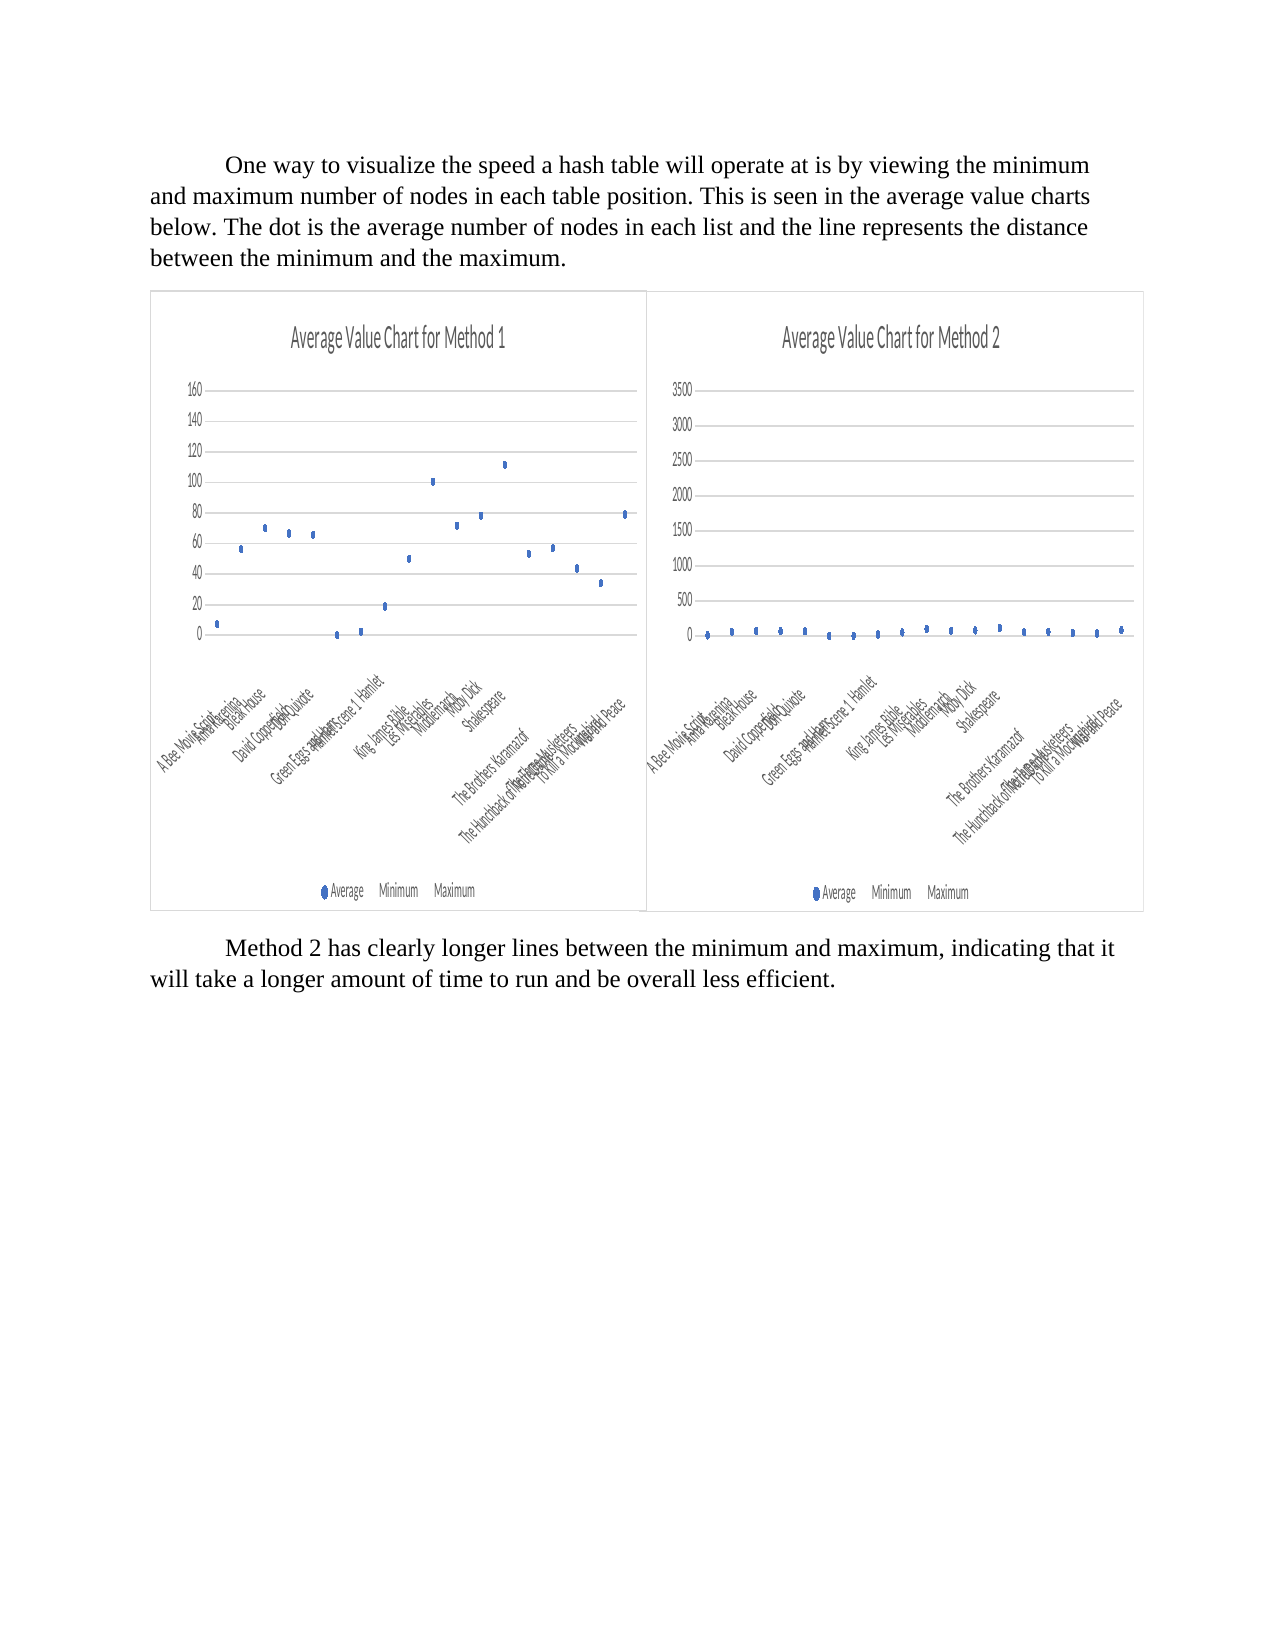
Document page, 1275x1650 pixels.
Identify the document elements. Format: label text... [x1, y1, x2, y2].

text One way to visualize the speed a hash table will operate at is by viewing the minimum and maximum number of nodes in each table position. This is seen in the average value charts below. The dot is the average number of nodes in each list and the line represents the distance between the minimum and the maximum. [150, 150, 1125, 272]
text Method 2 has clearly longer lines between the minimum and maximum, indicating that it will take a longer amount of time to run and be overall less efficient. [150, 911, 1125, 993]
